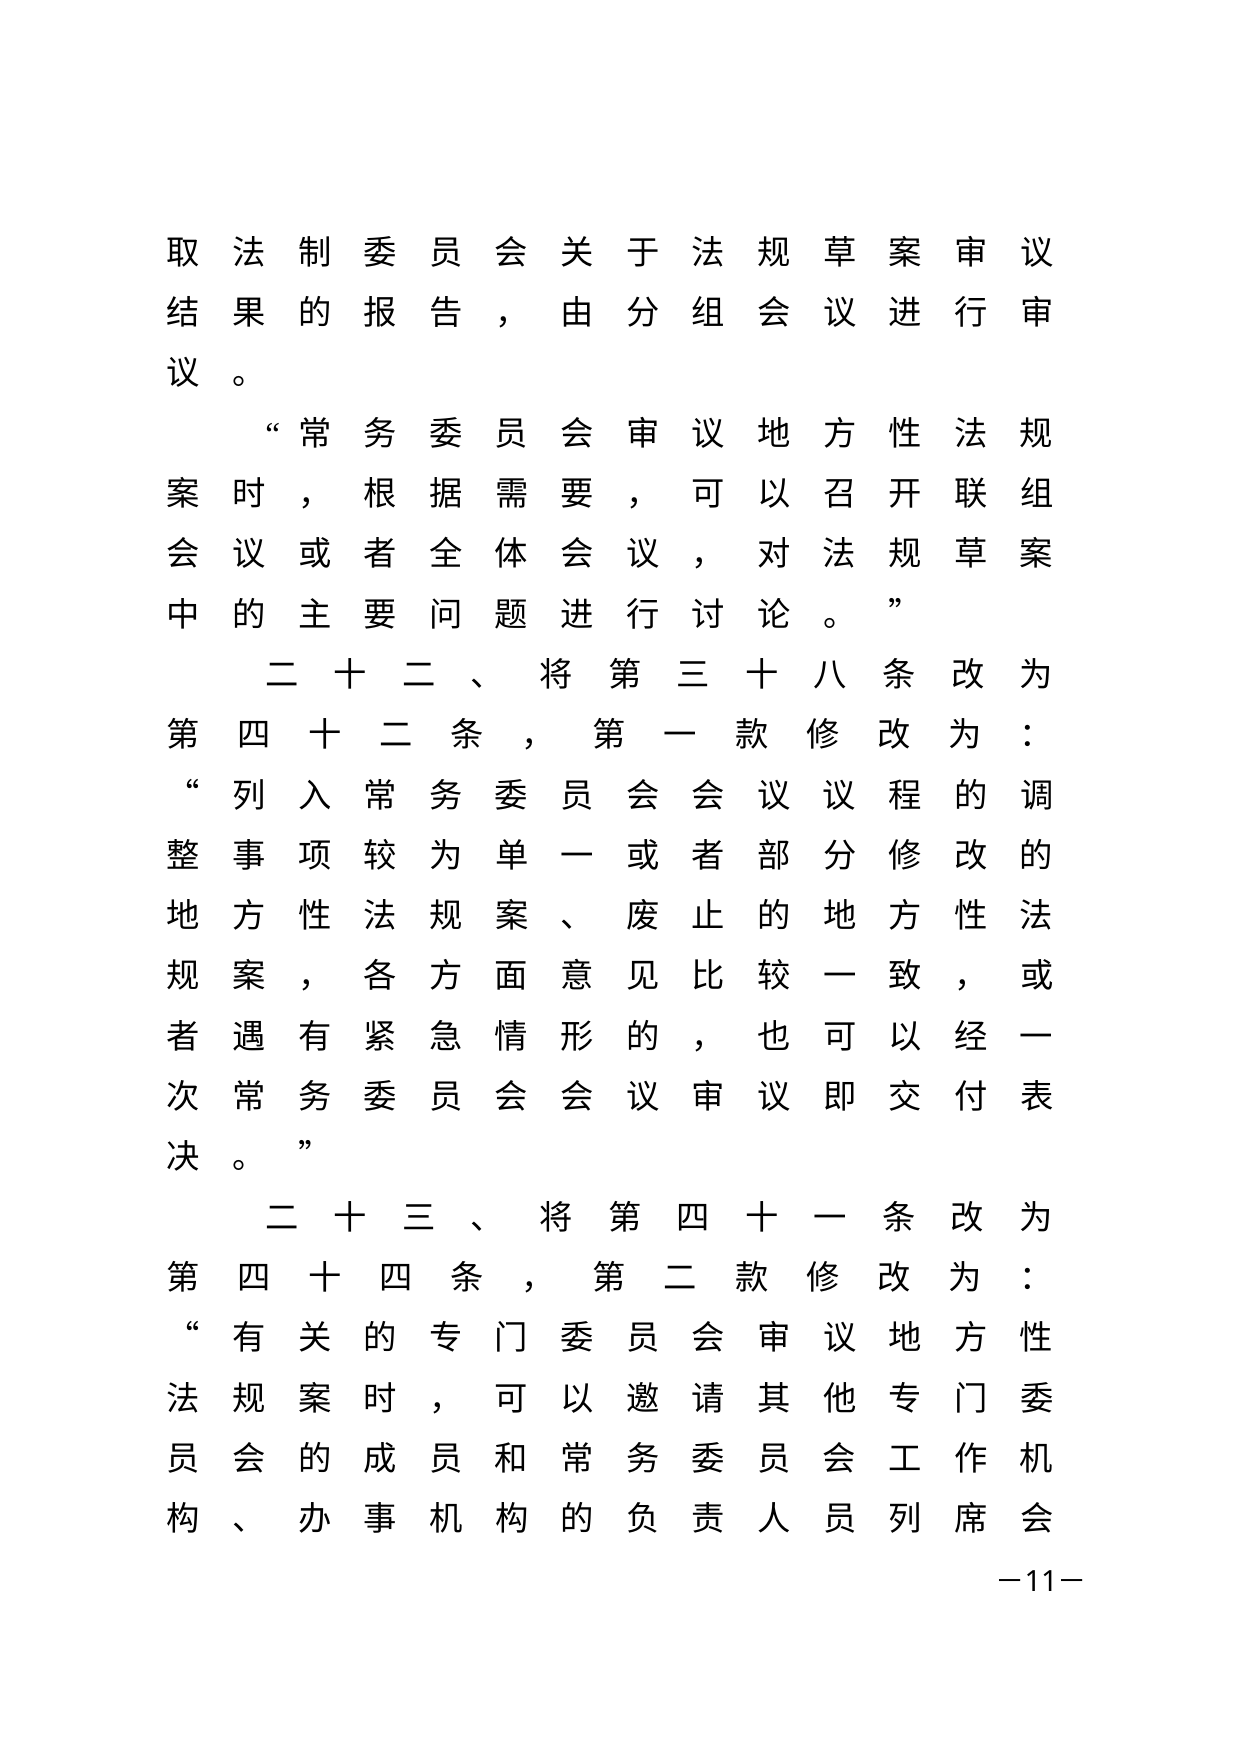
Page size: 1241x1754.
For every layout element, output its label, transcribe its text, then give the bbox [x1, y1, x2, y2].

list 二十三、将第四十一条改为第四十四条，第二款修改为：“有关的专门委员会审议地方性法规案时，可以邀请其他专门委员会的成员和常务委员会工作机构、办事机构的负责人员列席会议，发表意见。根据需要，可以要求有关机关、组织派负责人说明情况。” [167, 1184, 1085, 1546]
list “常务委员会审议地方性法规案时，根据需要，可以召开联组会议或者全体会议，对法规草案中的主要问题进行讨论。” [167, 400, 1085, 642]
list 二十二、将第三十八条改为第四十二条，第一款修改为：“列入常务委员会会议议程的调整事项较为单一或者部分修改的地方性法规案、废止的地方性法规案，各方面意见比较一致，或者遇有紧急情形的，也可以经一次常务委员会会议审议即交付表决。” [167, 642, 1085, 1184]
list “常务委员会会议第三次审议地方性法规案，在全体会议上听取法制委员会关于法规草案审议结果的报告，由分组会议进行审议。 [167, 219, 1085, 400]
